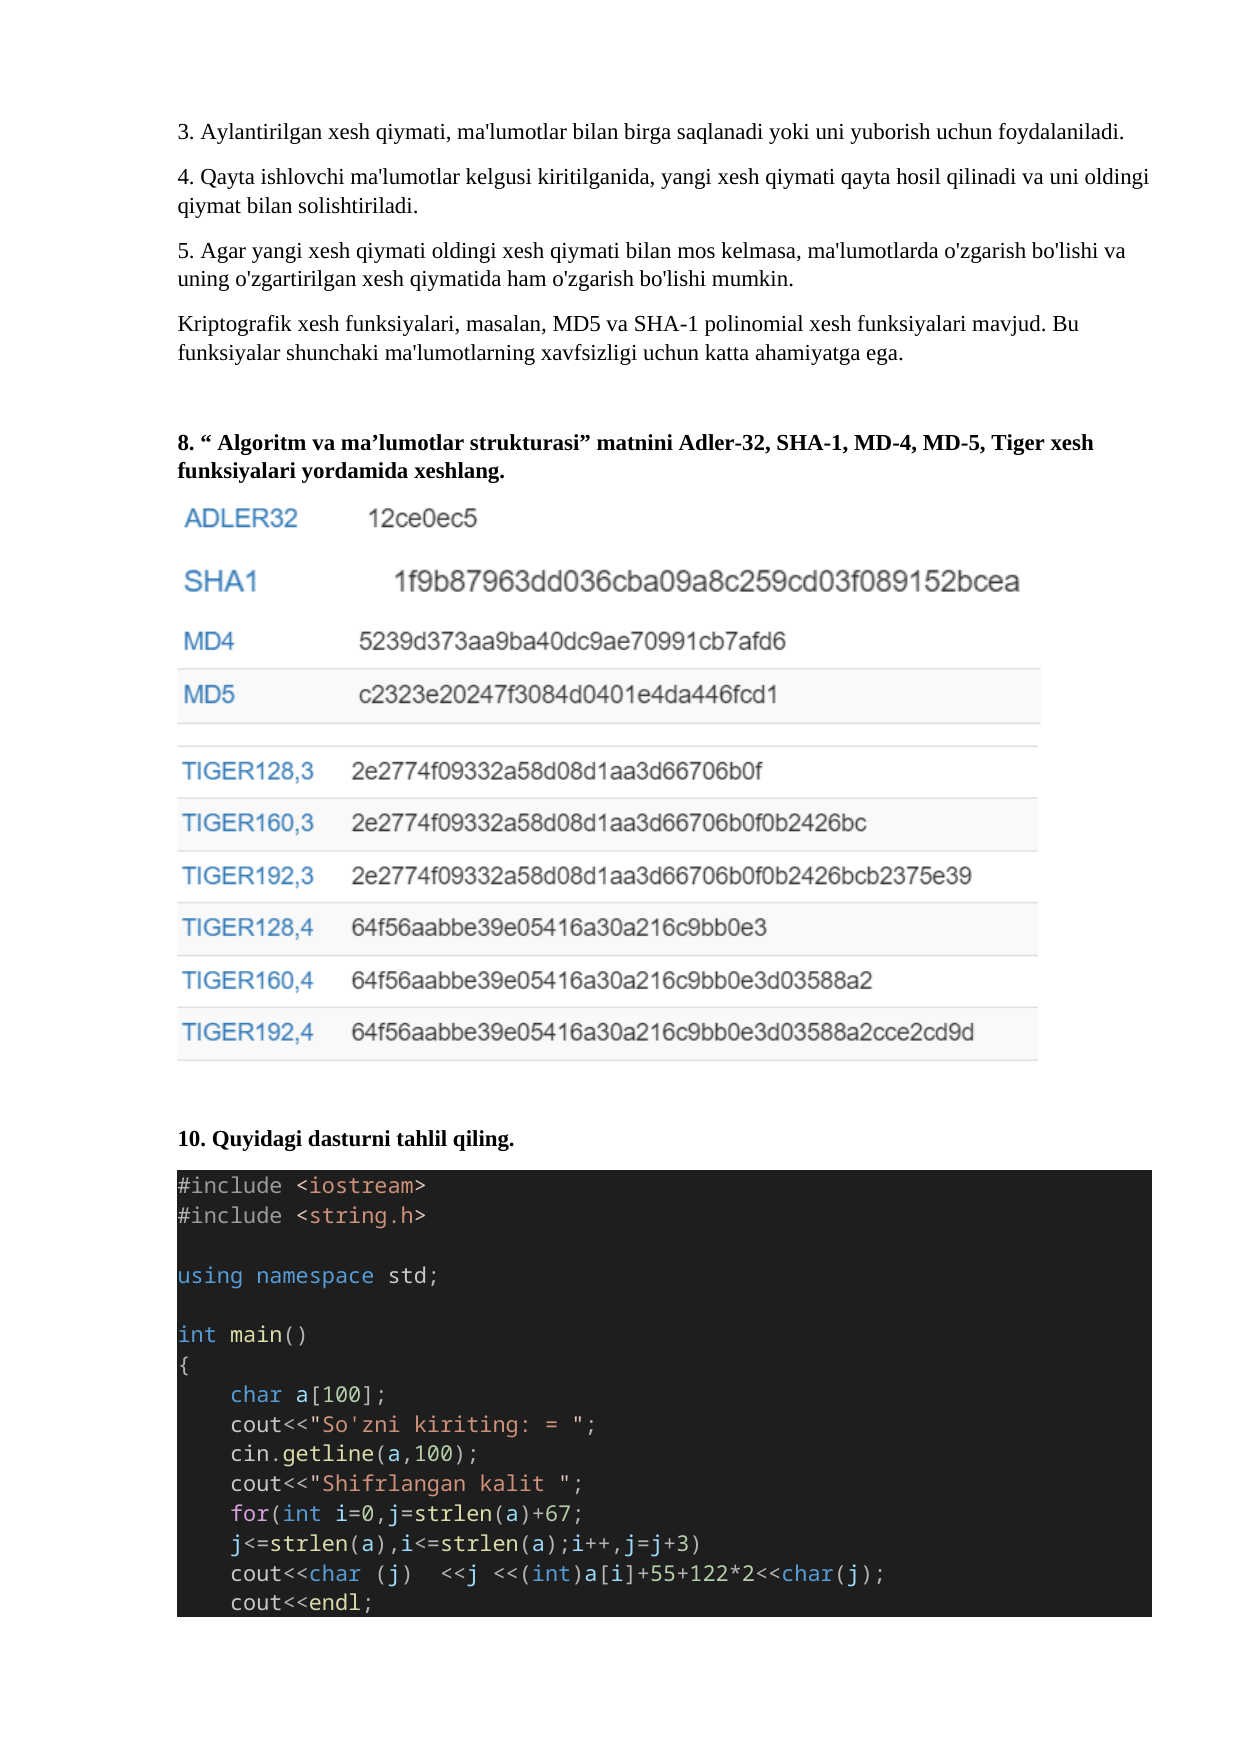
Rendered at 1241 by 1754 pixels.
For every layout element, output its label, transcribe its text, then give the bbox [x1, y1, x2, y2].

picture [177, 745, 1038, 1062]
text #include <string.h> [177, 1200, 1152, 1230]
text char a[100]; [177, 1379, 1152, 1408]
picture [177, 562, 1084, 602]
picture [177, 502, 1125, 544]
text cout<<char (j) <<j <<(int)a[i]+55+122*2<<char(j); [177, 1557, 1152, 1587]
text cout<<endl; [177, 1587, 1152, 1617]
text 4. Qayta ishlovchi ma'lumotlar kelgusi kiritilganida, yangi xesh qiymati qayta hosil qilinadi va uni oldingi qiymat bilan solishtiriladi. [177, 163, 1152, 218]
text 3. Aylantirilgan xesh qiymati, ma'lumotlar bilan birga saqlanadi yoki uni yuborish uchun foydalaniladi. [177, 118, 1152, 144]
text 5. Agar yangi xesh qiymati oldingi xesh qiymati bilan mos kelmasa, ma'lumotlarda o'zgarish bo'lishi va uning o'zgartirilgan xesh qiymatida ham o'zgarish bo'lishi mumkin. [177, 237, 1152, 292]
text int main() [177, 1319, 1152, 1349]
text for(int i=0,j=strlen(a)+67; [177, 1498, 1152, 1528]
picture [177, 620, 1041, 727]
text 8. “ Algoritm va ma’lumotlar strukturasi” matnini Adler-32, SHA-1, MD-4, MD-5, Tiger xesh funksiyalari yordamida xeshlang. [177, 429, 1152, 484]
text #include <iostream> [177, 1170, 1152, 1200]
text { [177, 1349, 1152, 1379]
text cout<<"So'zni kiriting: = "; [177, 1408, 1152, 1438]
text 10. Quyidagi dasturni tahlil qiling. [177, 1125, 1152, 1151]
text j<=strlen(a),i<=strlen(a);i++,j=j+3) [177, 1528, 1152, 1557]
text using namespace std; [177, 1259, 1152, 1289]
text Kriptografik xesh funksiyalari, masalan, MD5 va SHA-1 polinomial xesh funksiyalari mavjud. Bu funksiyalar shunchaki ma'lumotlarning xavfsizligi uchun katta ahamiyatga ega. [177, 310, 1152, 365]
text cin.getline(a,100); [177, 1438, 1152, 1468]
text cout<<"Shifrlangan kalit "; [177, 1468, 1152, 1498]
